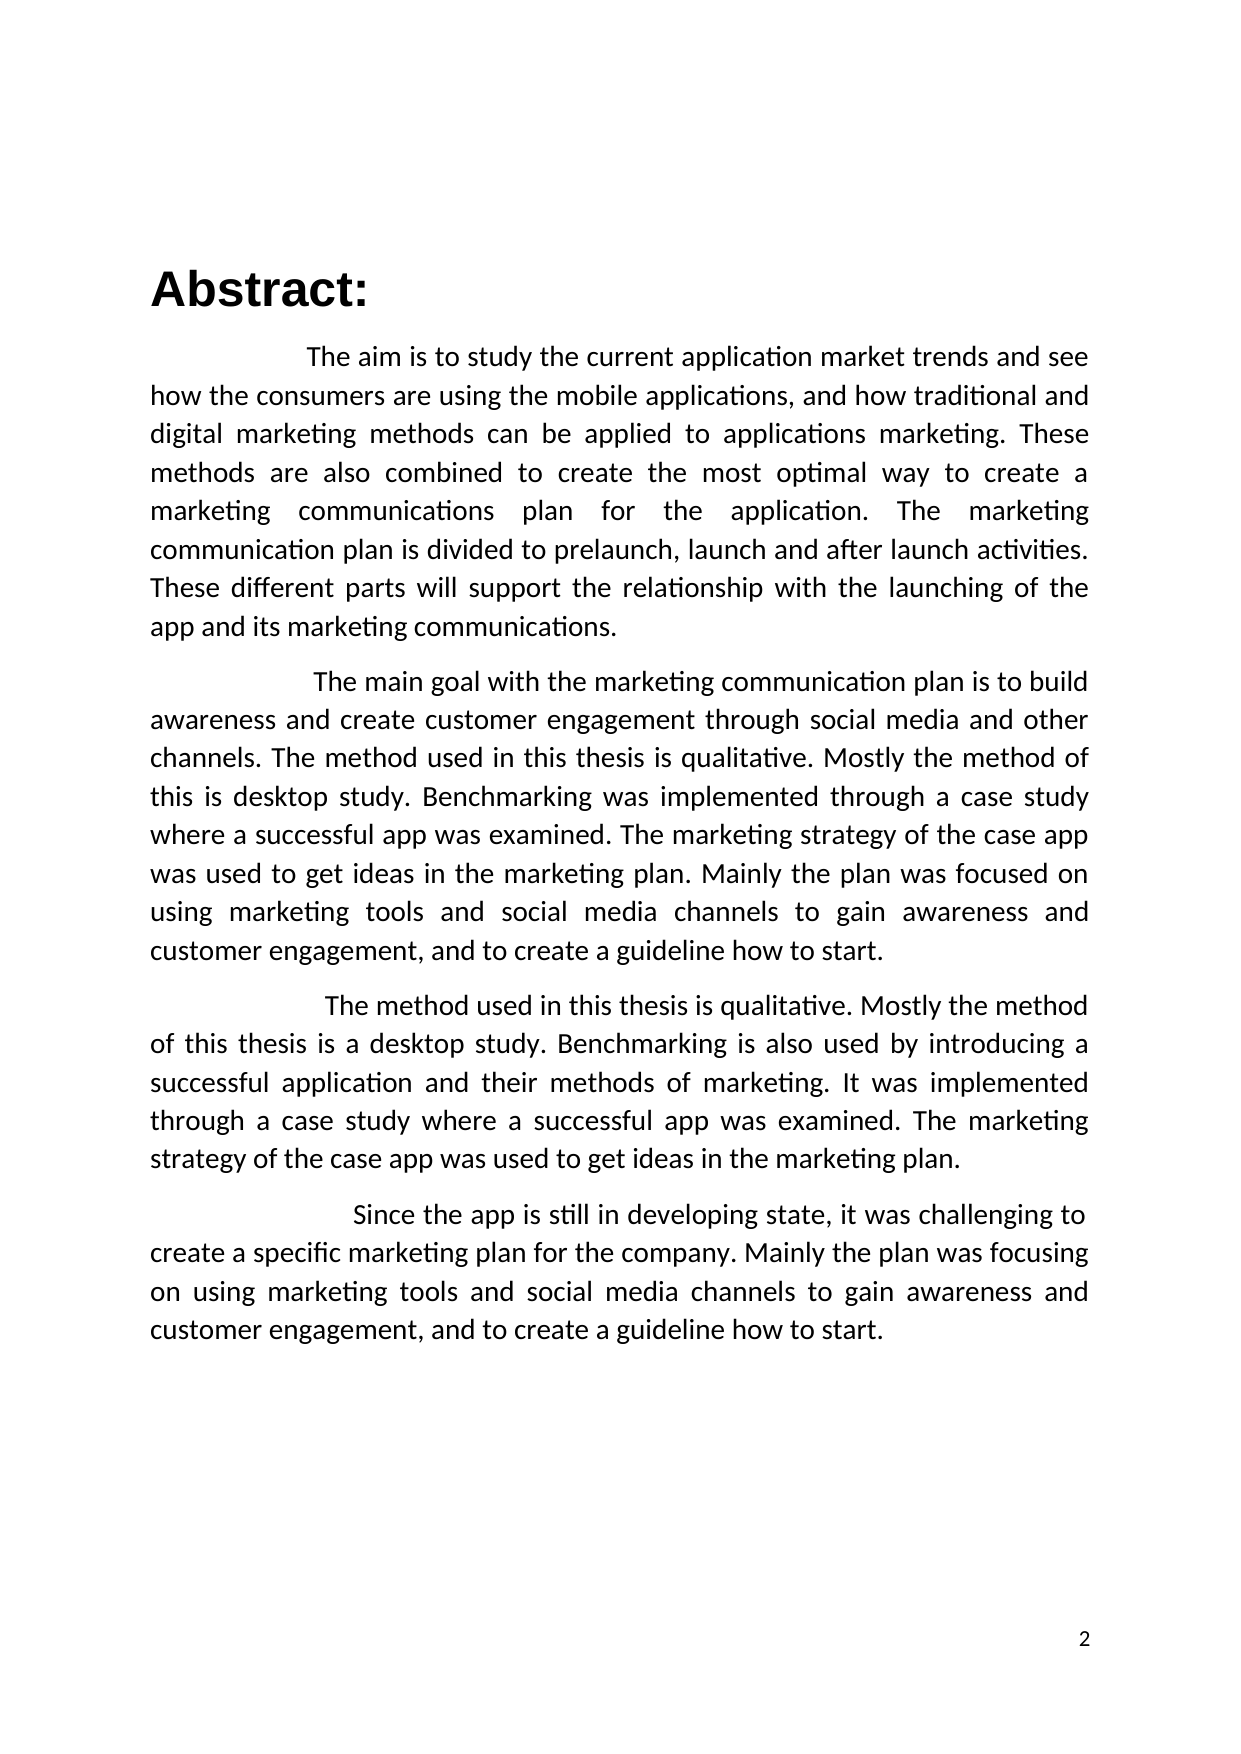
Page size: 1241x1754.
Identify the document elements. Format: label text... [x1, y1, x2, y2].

text The aim is to study the current application market trends and see how the consumers are using the mobile applications, and how traditional and digital marketing methods can be applied to applications marketing. These methods are also combined to create the most optimal way to create a marketing communications plan for the application. The marketing communication plan is divided to prelaunch, launch and after launch activities. These different parts will support the relationship with the launching of the app and its marketing communications. [150, 338, 1090, 643]
text The main goal with the marketing communication plan is to build awareness and create customer engagement through social media and other channels. The method used in this thesis is qualitative. Mostly the method of this is desktop study. Benchmarking was implemented through a case study where a successful app was examined. The marketing strategy of the case app was used to get ideas in the marketing plan. Mainly the plan was focused on using marketing tools and social media channels to gain awareness and customer engagement, and to create a guideline how to start. [150, 663, 1090, 967]
text Abstract: [150, 260, 1090, 317]
text The method used in this thesis is qualitative. Mostly the method of this thesis is a desktop study. Benchmarking is also used by introducing a successful application and their methods of marketing. It was implemented through a case study where a successful app was examined. The marketing strategy of the case app was used to get ideas in the marketing plan. [150, 987, 1090, 1176]
text Since the app is still in developing state, it was challenging to create a specific marketing plan for the company. Mainly the plan was focusing on using marketing tools and social media channels to gain awareness and customer engagement, and to create a guideline how to start. [150, 1196, 1090, 1347]
